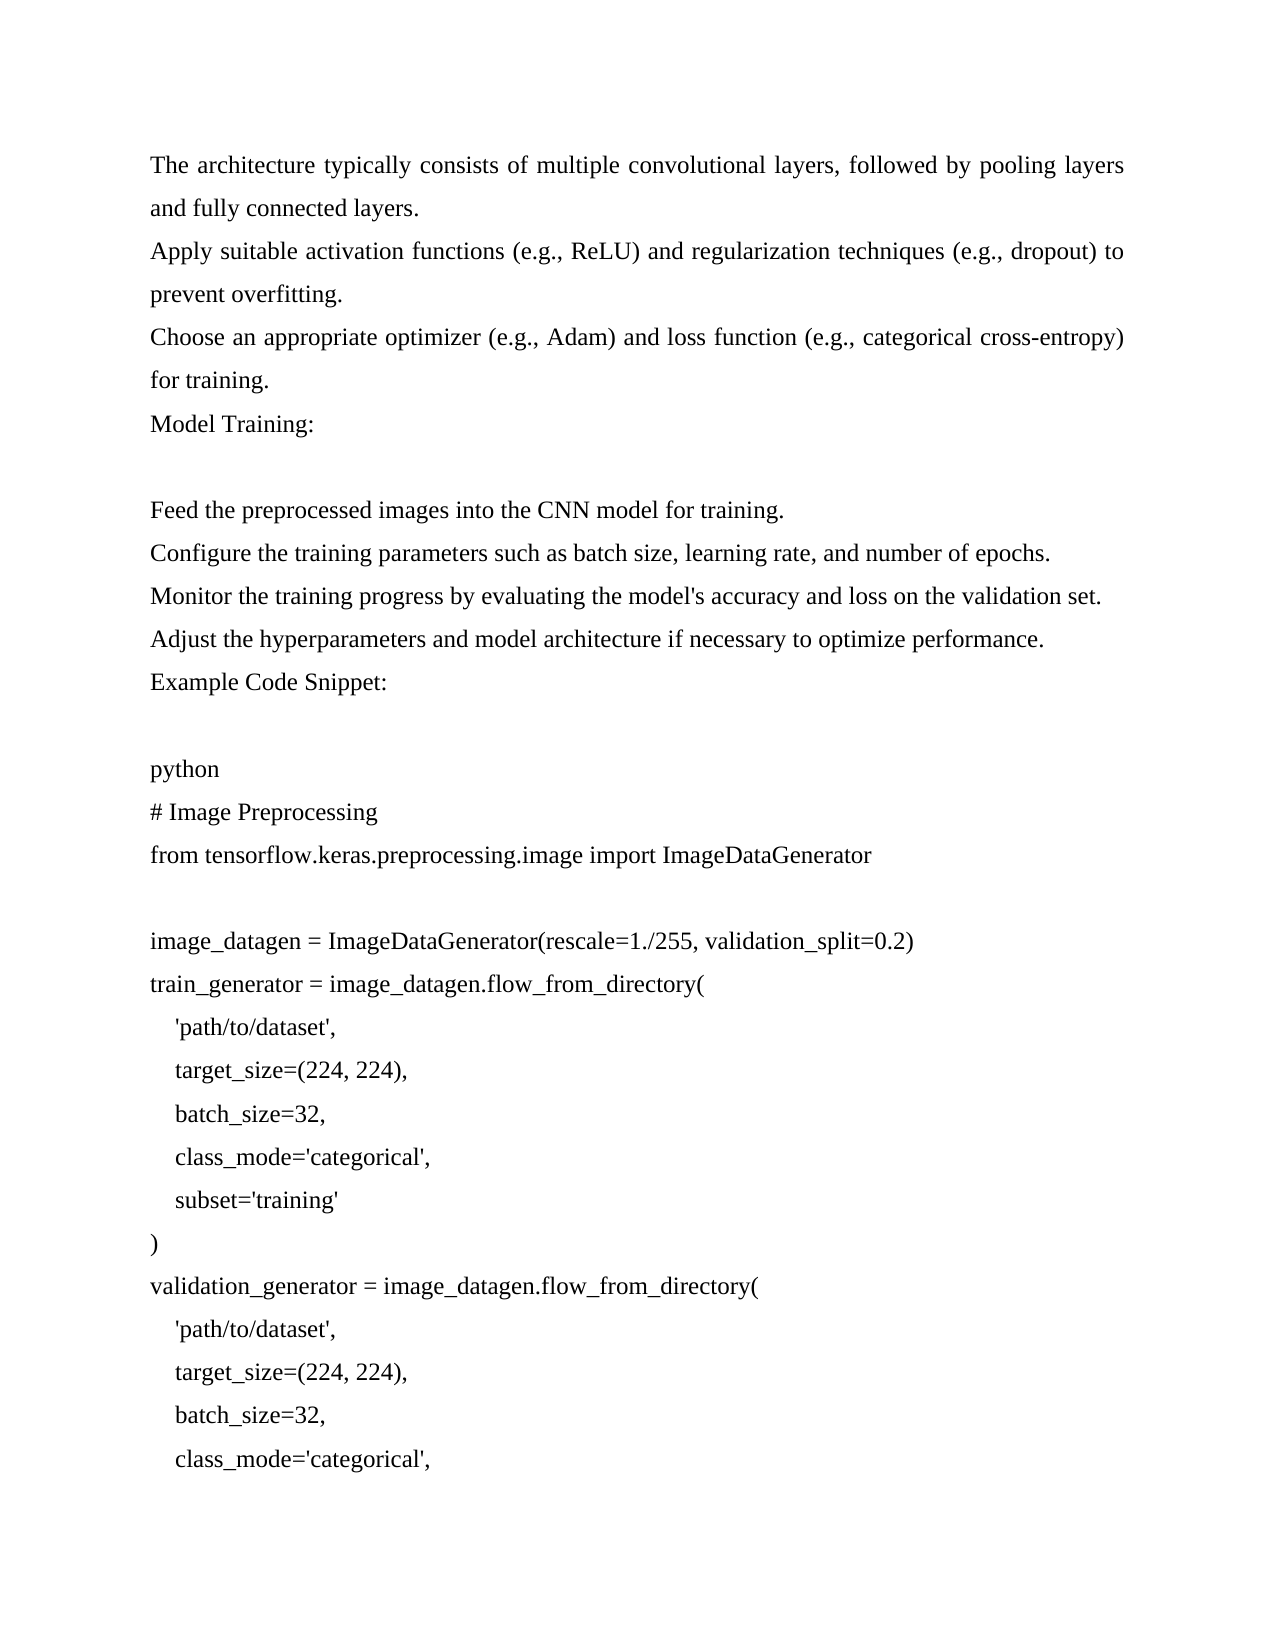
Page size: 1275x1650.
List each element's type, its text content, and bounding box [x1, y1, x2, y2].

text 'path/to/dataset', [150, 1314, 1125, 1343]
text batch_size=32, [150, 1099, 1125, 1127]
text # Image Preprocessing [150, 797, 1125, 826]
text from tensorflow.keras.preprocessing.image import ImageDataGenerator [150, 840, 1125, 869]
text Choose an appropriate optimizer (e.g., Adam) and loss function (e.g., categorical cross-entropy) for training. [150, 322, 1125, 394]
text subset='training' [150, 1185, 1125, 1214]
text target_size=(224, 224), [150, 1357, 1125, 1386]
text Model Training: [150, 409, 1125, 437]
text python [150, 754, 1125, 782]
text class_mode='categorical', [150, 1142, 1125, 1171]
text image_datagen = ImageDataGenerator(rescale=1./255, validation_split=0.2) [150, 926, 1125, 955]
text Adjust the hyperparameters and model architecture if necessary to optimize performance. [150, 624, 1125, 653]
text Example Code Snippet: [150, 667, 1125, 696]
text train_generator = image_datagen.flow_from_directory( [150, 969, 1125, 998]
text Apply suitable activation functions (e.g., ReLU) and regularization techniques (e.g., dropout) to prevent overfitting. [150, 236, 1125, 308]
text 'path/to/dataset', [150, 1012, 1125, 1041]
text ) [150, 1228, 1125, 1257]
text The architecture typically consists of multiple convolutional layers, followed by pooling layers and fully connected layers. [150, 150, 1125, 222]
text Monitor the training progress by evaluating the model's accuracy and loss on the validation set. [150, 581, 1125, 610]
text target_size=(224, 224), [150, 1056, 1125, 1084]
text Configure the training parameters such as batch size, learning rate, and number of epochs. [150, 538, 1125, 567]
text validation_generator = image_datagen.flow_from_directory( [150, 1271, 1125, 1300]
text batch_size=32, [150, 1401, 1125, 1429]
text class_mode='categorical', [150, 1444, 1125, 1472]
text Feed the preprocessed images into the CNN model for training. [150, 495, 1125, 524]
